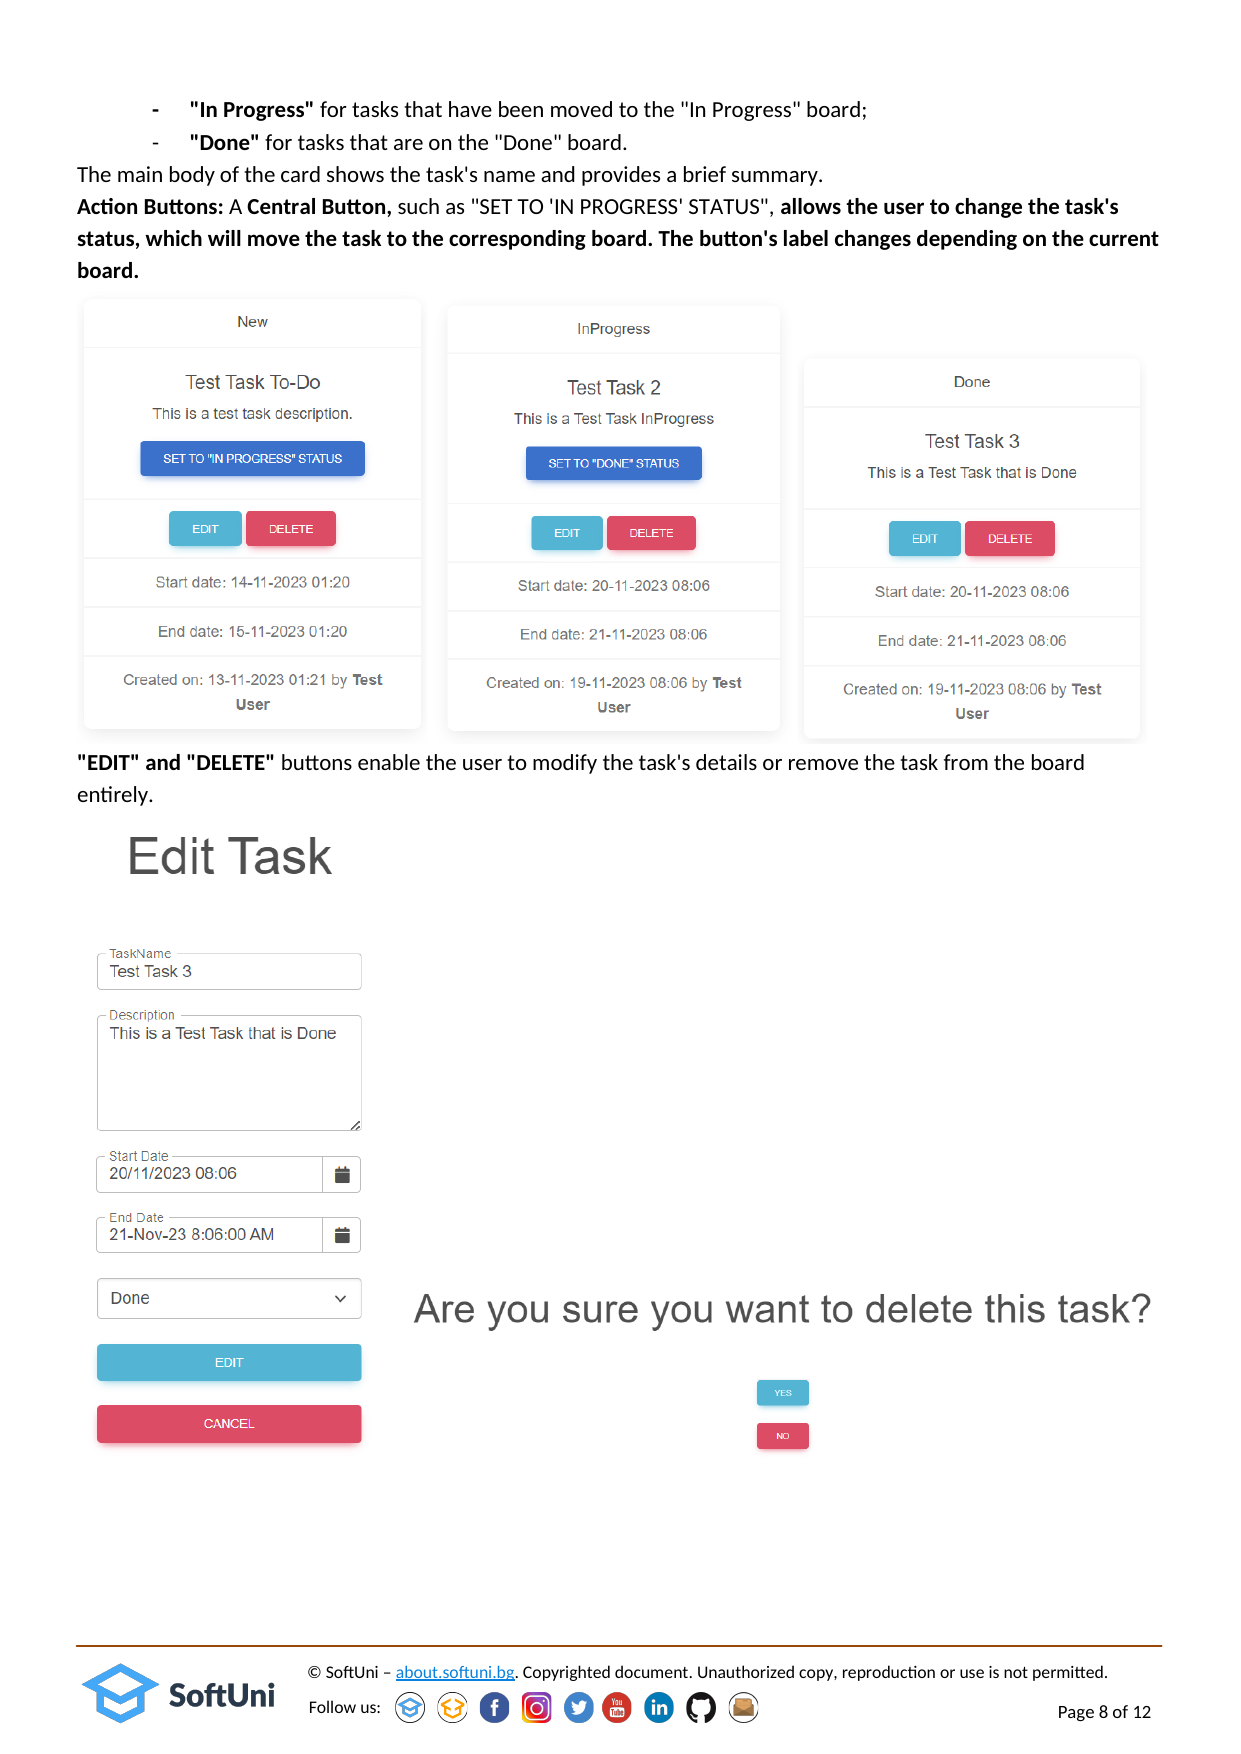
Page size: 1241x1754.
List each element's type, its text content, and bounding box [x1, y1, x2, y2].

picture [728, 1692, 759, 1723]
picture [658, 1705, 667, 1714]
picture [70, 812, 384, 1458]
picture [644, 1714, 653, 1723]
picture [644, 1692, 653, 1701]
picture [437, 1692, 468, 1723]
text "EDIT" and "DELETE" buttons enable the user to modify the task's details or remove the task from the board entirely. [77, 748, 1163, 808]
picture [797, 348, 1148, 744]
picture [602, 1692, 632, 1723]
text The main body of the card shows the task's name and provides a brief summary. [77, 160, 1163, 188]
picture [393, 1276, 1161, 1458]
picture [564, 1692, 594, 1723]
picture [432, 291, 793, 744]
list "Done" for tasks that are on the "Done" board. [152, 128, 1163, 156]
picture [665, 1714, 674, 1723]
list "In Progress" for tasks that have been moved to the "In Progress" board; [152, 95, 1163, 123]
picture [479, 1692, 510, 1723]
picture [665, 1692, 674, 1701]
text Action Buttons: A Central Button, such as "SET TO 'IN PROGRESS' STATUS", allows the user to change the task's status, which will move the task to the corresponding board. The button's label changes depending on the current board. [77, 192, 1163, 284]
picture [686, 1692, 716, 1723]
picture [395, 1692, 425, 1723]
picture [75, 1658, 281, 1729]
picture [76, 288, 428, 744]
picture [522, 1692, 552, 1723]
